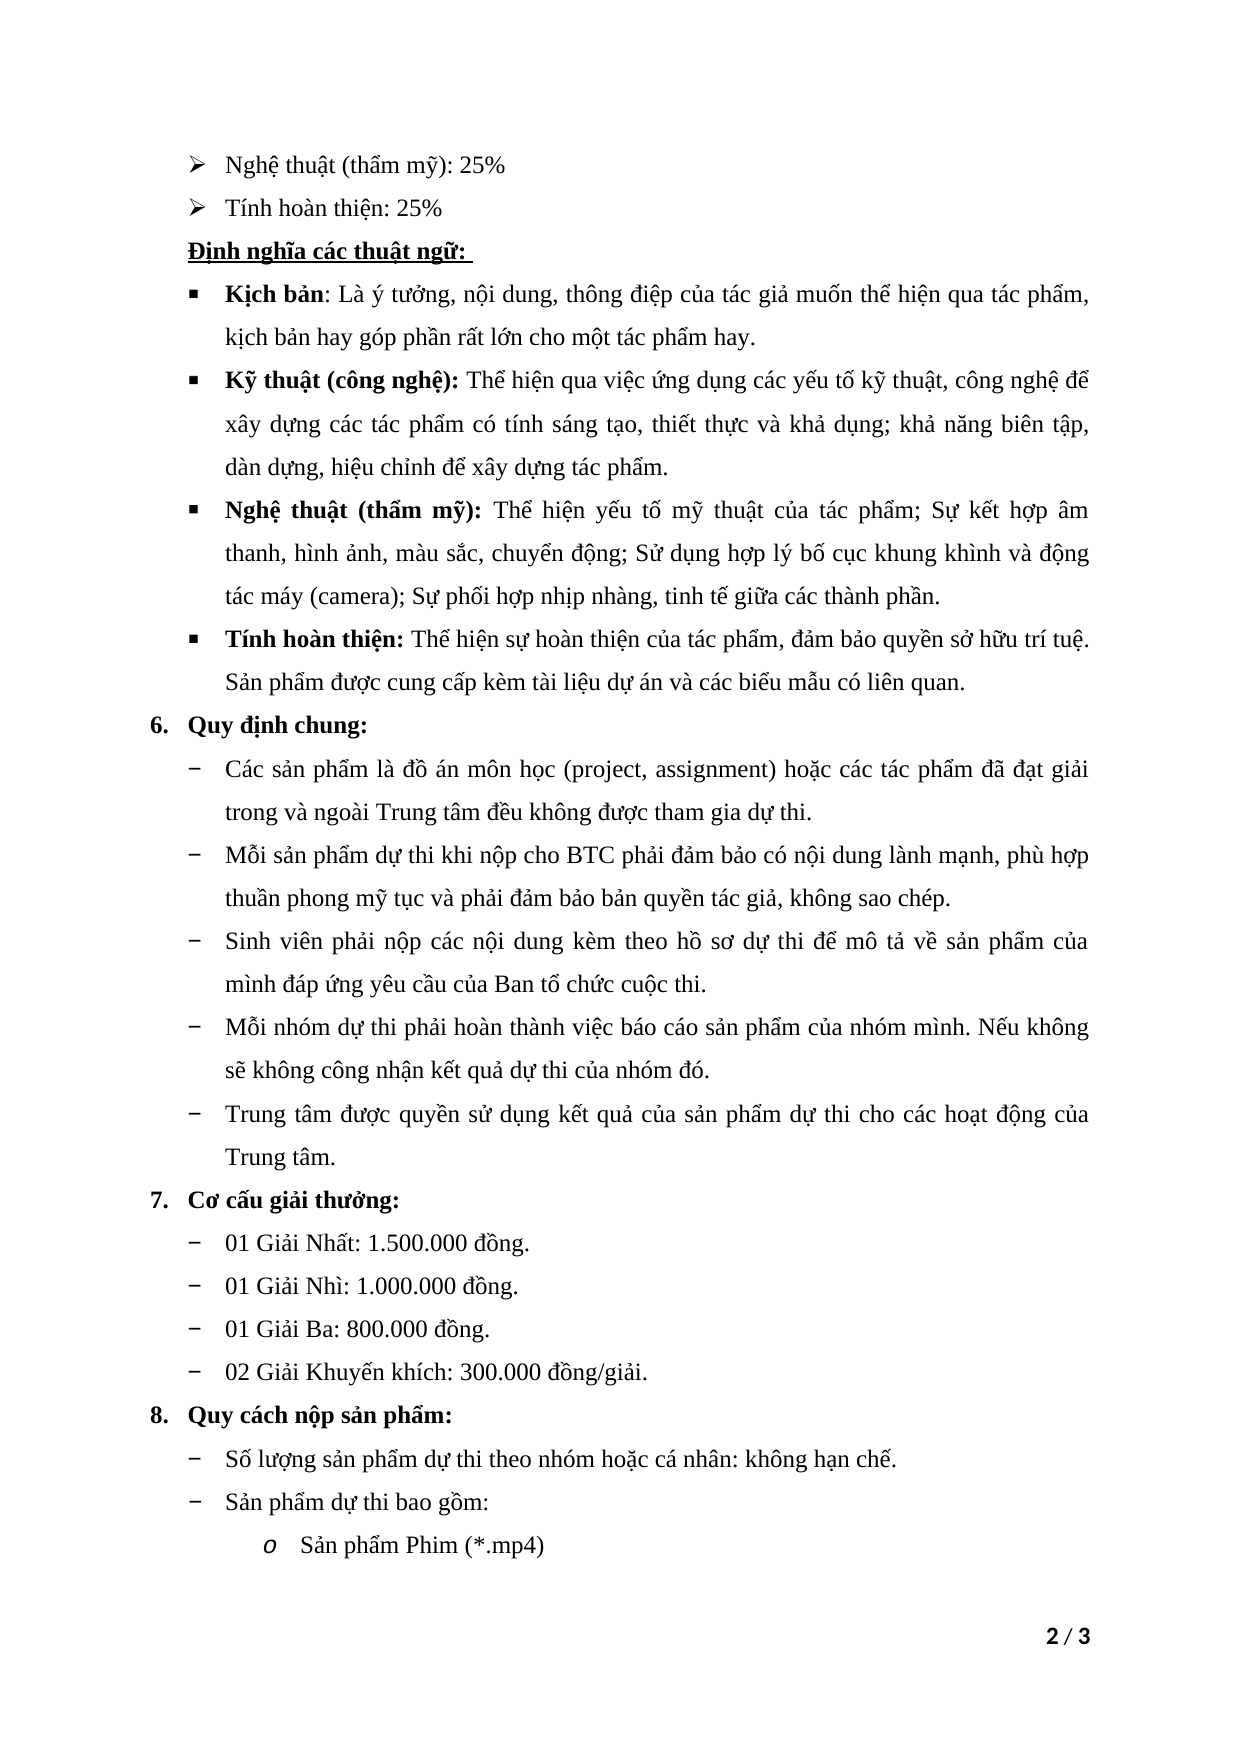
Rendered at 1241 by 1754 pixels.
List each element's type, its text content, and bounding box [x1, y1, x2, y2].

list Định nghĩa các thuật ngữ: [187, 236, 1090, 265]
list Số lượng sản phẩm dự thi theo nhóm hoặc cá nhân: không hạn chế. [187, 1444, 1090, 1472]
list Tính hoàn thiện: 25% [187, 193, 1090, 222]
list Nghệ thuật (thẩm mỹ): Thể hiện yếu tố mỹ thuật của tác phẩm; Sự kết hợp âm thanh, hình ảnh, màu sắc, chuyển động; Sử dụng hợp lý bố cục khung khình và động tác máy (camera); Sự phối hợp nhịp nhàng, tinh tế giữa các thành phần. [187, 495, 1090, 610]
list Nghệ thuật (thẩm mỹ): 25% [187, 150, 1090, 179]
list Mỗi nhóm dự thi phải hoàn thành việc báo cáo sản phẩm của nhóm mình. Nếu không sẽ không công nhận kết quả dự thi của nhóm đó. [187, 1012, 1090, 1084]
list Quy cách nộp sản phẩm: [150, 1401, 1090, 1429]
list Các sản phẩm là đồ án môn học (project, assignment) hoặc các tác phẩm đã đạt giải trong và ngoài Trung tâm đều không được tham gia dự thi. [187, 754, 1090, 826]
list Sản phẩm dự thi bao gồm: [187, 1487, 1090, 1516]
list Kỹ thuật (công nghệ): Thể hiện qua việc ứng dụng các yếu tố kỹ thuật, công nghệ để xây dựng các tác phẩm có tính sáng tạo, thiết thực và khả dụng; khả năng biên tập, dàn dựng, hiệu chỉnh để xây dựng tác phẩm. [187, 366, 1090, 481]
list 01 Giải Nhì: 1.000.000 đồng. [187, 1271, 1090, 1300]
list Cơ cấu giải thưởng: [150, 1185, 1090, 1214]
list Trung tâm được quyền sử dụng kết quả của sản phẩm dự thi cho các hoạt động của Trung tâm. [187, 1099, 1090, 1171]
list Mỗi sản phẩm dự thi khi nộp cho BTC phải đảm bảo có nội dung lành mạnh, phù hợp thuần phong mỹ tục và phải đảm bảo bản quyền tác giả, không sao chép. [187, 840, 1090, 912]
list Kịch bản: Là ý tưởng, nội dung, thông điệp của tác giả muốn thể hiện qua tác phẩm, kịch bản hay góp phần rất lớn cho một tác phẩm hay. [187, 279, 1090, 351]
list 01 Giải Ba: 800.000 đồng. [187, 1314, 1090, 1343]
list Quy định chung: [150, 711, 1090, 739]
list Sinh viên phải nộp các nội dung kèm theo hồ sơ dự thi để mô tả về sản phẩm của mình đáp ứng yêu cầu của Ban tổ chức cuộc thi. [187, 926, 1090, 998]
list Sản phẩm Phim (*.mp4) [262, 1530, 1090, 1561]
list 01 Giải Nhất: 1.500.000 đồng. [187, 1228, 1090, 1257]
list 02 Giải Khuyến khích: 300.000 đồng/giải. [187, 1357, 1090, 1386]
list Tính hoàn thiện: Thể hiện sự hoàn thiện của tác phẩm, đảm bảo quyền sở hữu trí tuệ. Sản phẩm được cung cấp kèm tài liệu dự án và các biểu mẫu có liên quan. [187, 624, 1090, 696]
